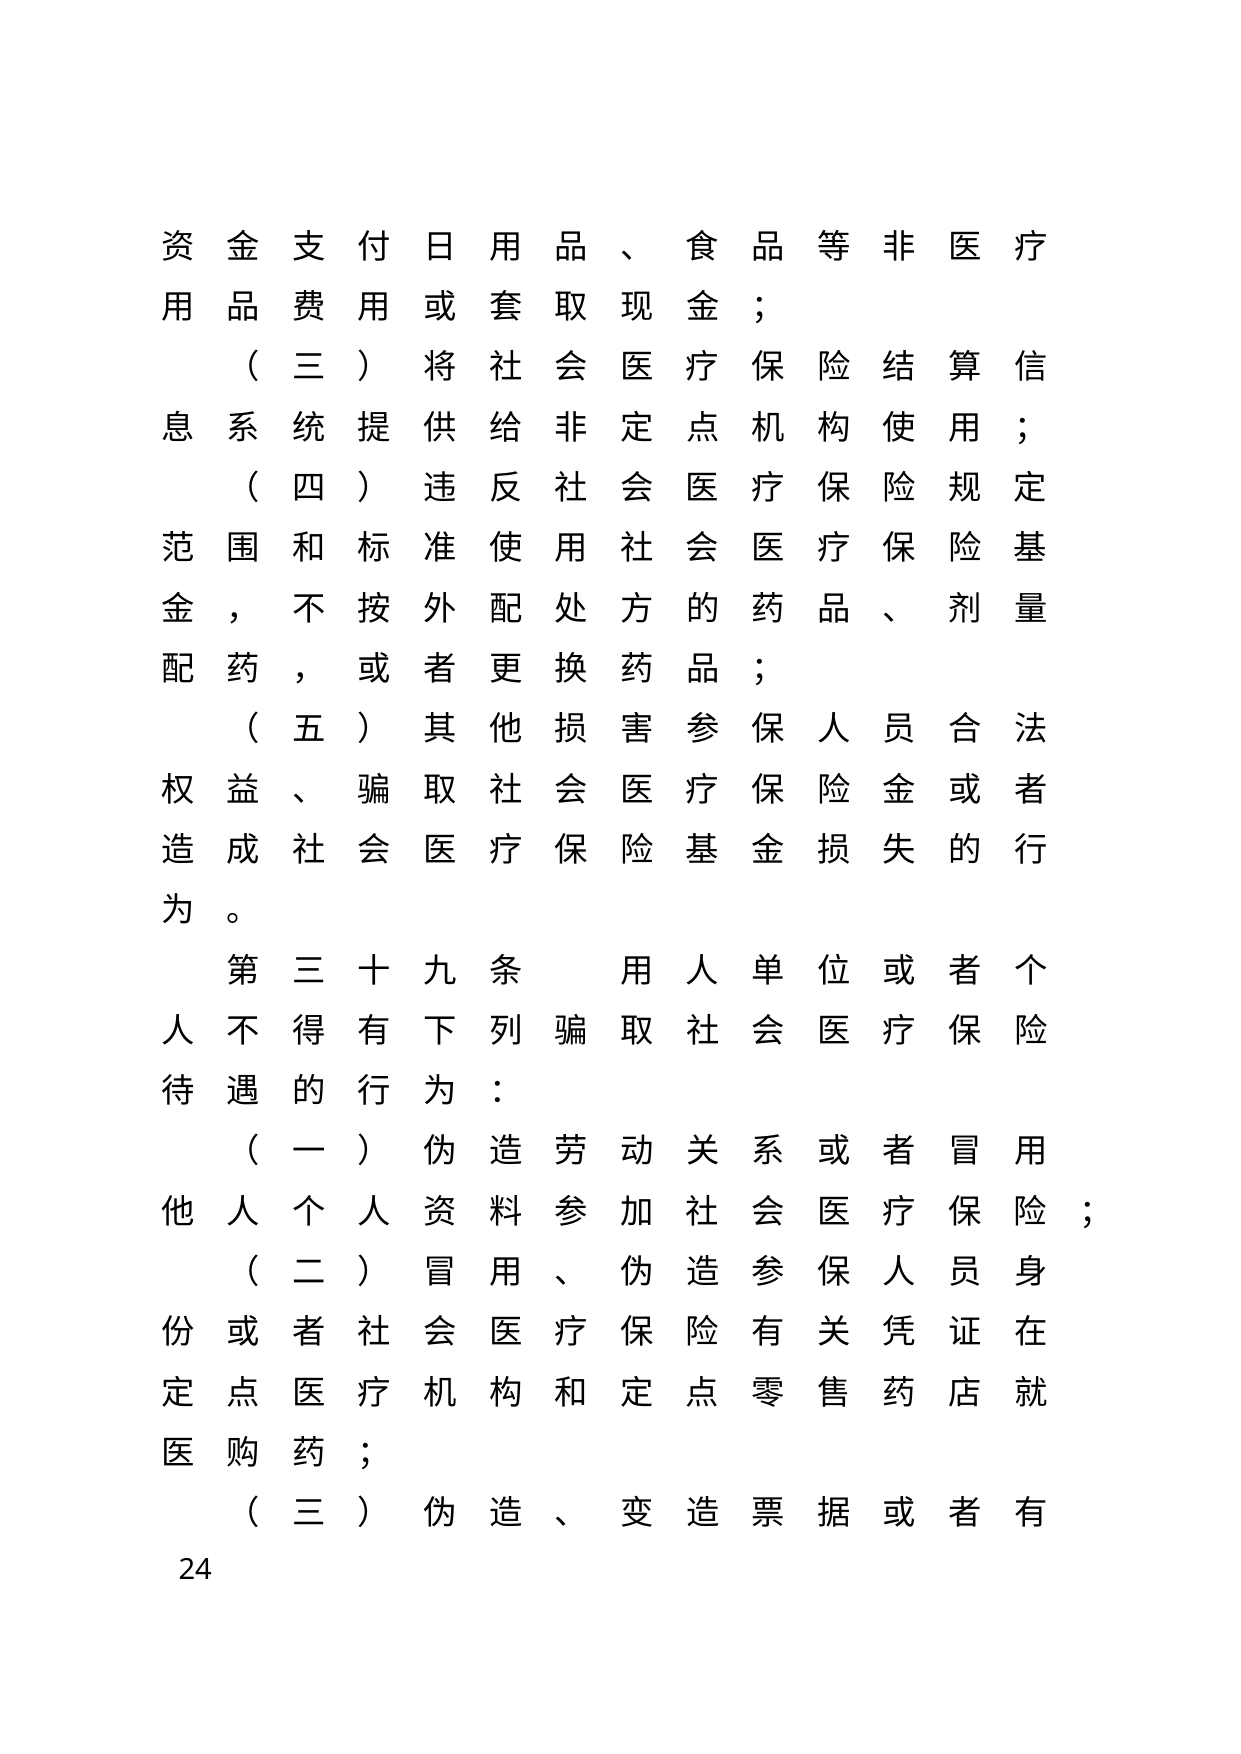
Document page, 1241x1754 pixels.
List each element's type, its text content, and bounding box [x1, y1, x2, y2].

text （三）将社会医疗保险结算信息系统提供给非定点机构使用； [161, 334, 1079, 455]
text （四）违反社会医疗保险规定范围和标准使用社会医疗保险基金，不按外配处方的药品、剂量配药，或者更换药品； [161, 455, 1079, 696]
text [161, 213, 1079, 334]
text （一）伪造劳动关系或者冒用他人个人资料参加社会医疗保险； [161, 1118, 1079, 1239]
text （二）冒用、伪造参保人员身份或者社会医疗保险有关凭证在定点医疗机构和定点零售药店就医购药； [161, 1239, 1079, 1480]
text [161, 1480, 1079, 1540]
text （五）其他损害参保人员合法权益、骗取社会医疗保险金或者造成社会医疗保险基金损失的行为。 [161, 696, 1079, 937]
text 第三十九条 用人单位或者个人不得有下列骗取社会医疗保险待遇的行为： [161, 937, 1079, 1118]
